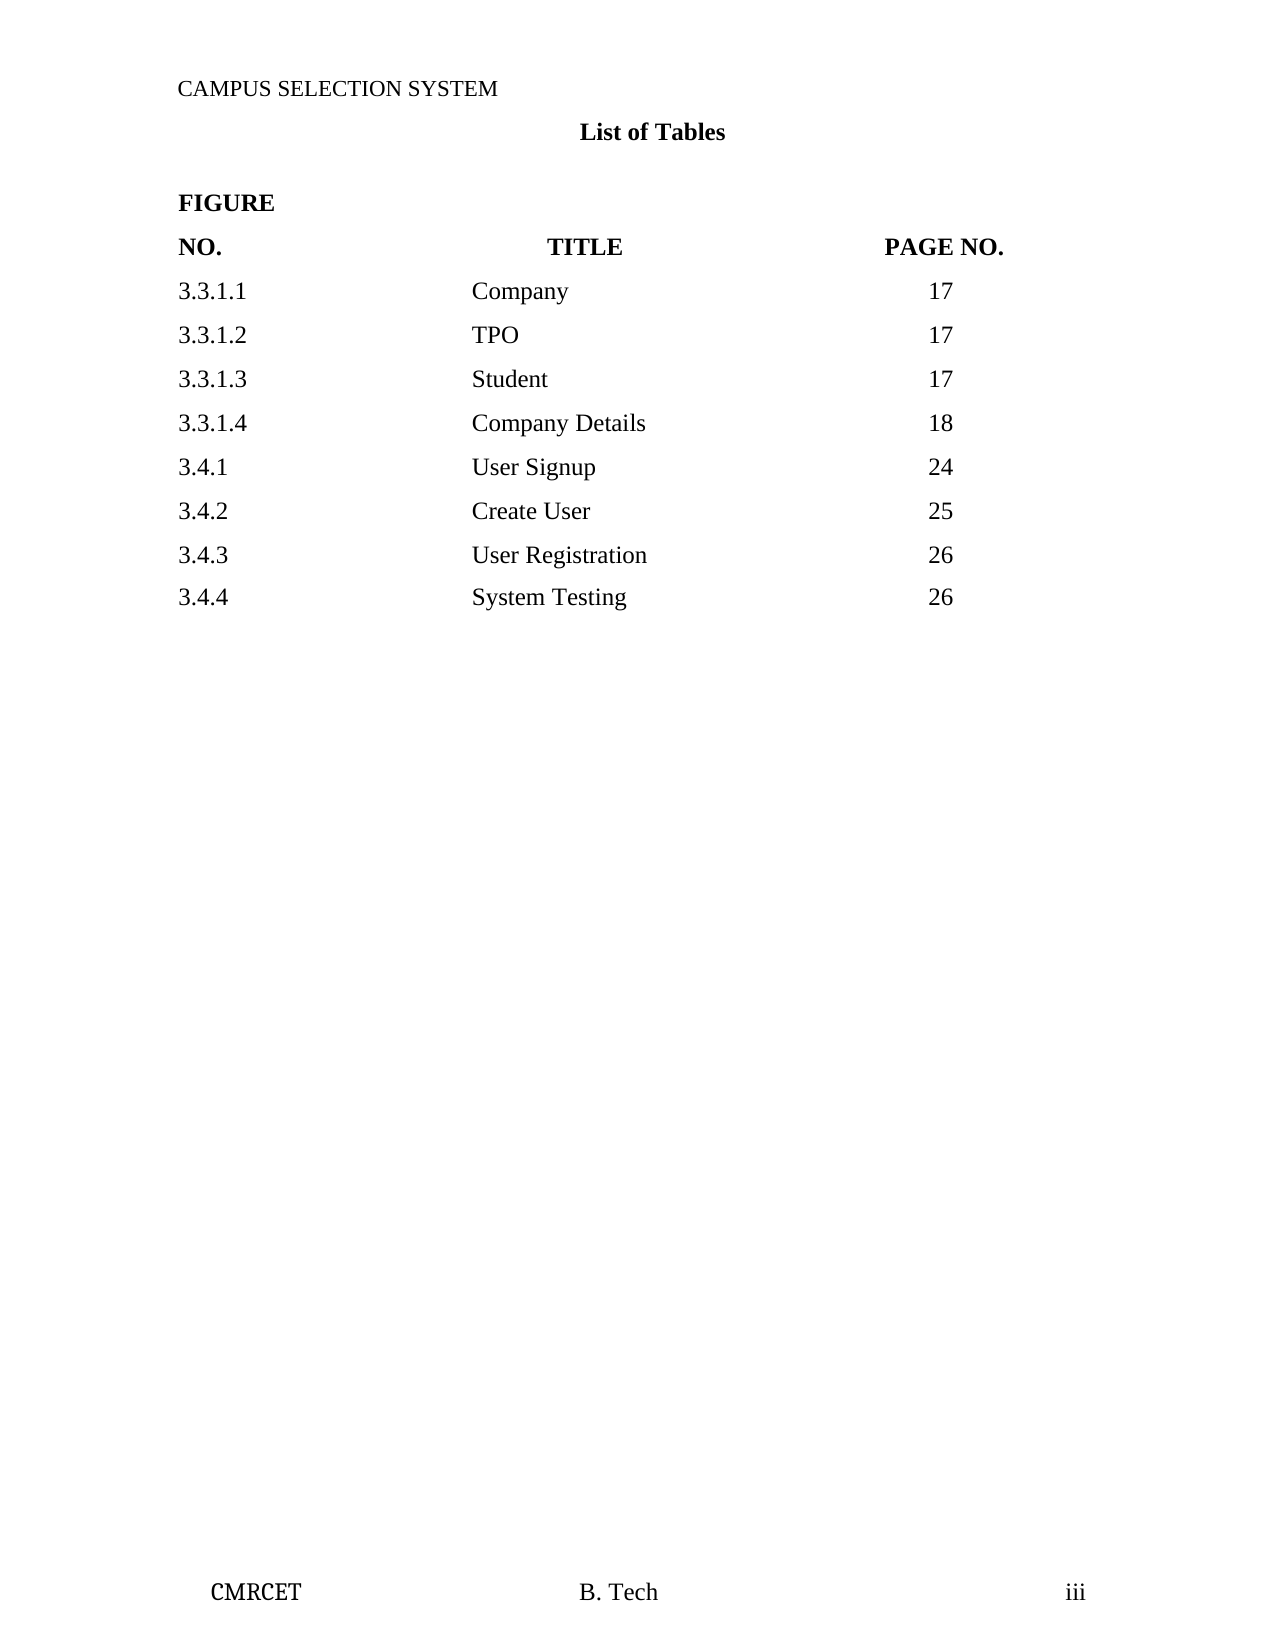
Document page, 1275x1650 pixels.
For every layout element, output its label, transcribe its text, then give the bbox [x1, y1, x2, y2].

table_cell Company Details [374, 401, 766, 445]
table_cell Student [374, 357, 766, 401]
table_cell 3.4.4 [173, 577, 373, 613]
table_cell 3.4.3 [173, 533, 373, 577]
table_header FIGURE NO. [173, 190, 373, 269]
table_cell 18 [766, 401, 1009, 445]
table_cell 3.3.1.4 [173, 401, 373, 445]
table_header TITLE [374, 190, 766, 269]
table_cell Company [374, 269, 766, 313]
table_header PAGE NO. [766, 190, 1009, 269]
table_cell 3.4.2 [173, 489, 373, 533]
table_cell 3.3.1.2 [173, 313, 373, 357]
table_cell 26 [766, 533, 1009, 577]
table_cell 25 [766, 489, 1009, 533]
table_cell 3.3.1.1 [173, 269, 373, 313]
table_cell System Testing [374, 577, 766, 613]
table_cell 24 [766, 445, 1009, 489]
table_cell 3.3.1.3 [173, 357, 373, 401]
table_cell User Registration [374, 533, 766, 577]
table_cell Create User [374, 489, 766, 533]
table_cell 17 [766, 313, 1009, 357]
table_cell TPO [374, 313, 766, 357]
table_cell User Signup [374, 445, 766, 489]
table_cell 3.4.1 [173, 445, 373, 489]
subtitle List of Tables [206, 117, 1099, 145]
table_cell 26 [766, 577, 1009, 613]
table_cell 17 [766, 357, 1009, 401]
table_cell 17 [766, 269, 1009, 313]
